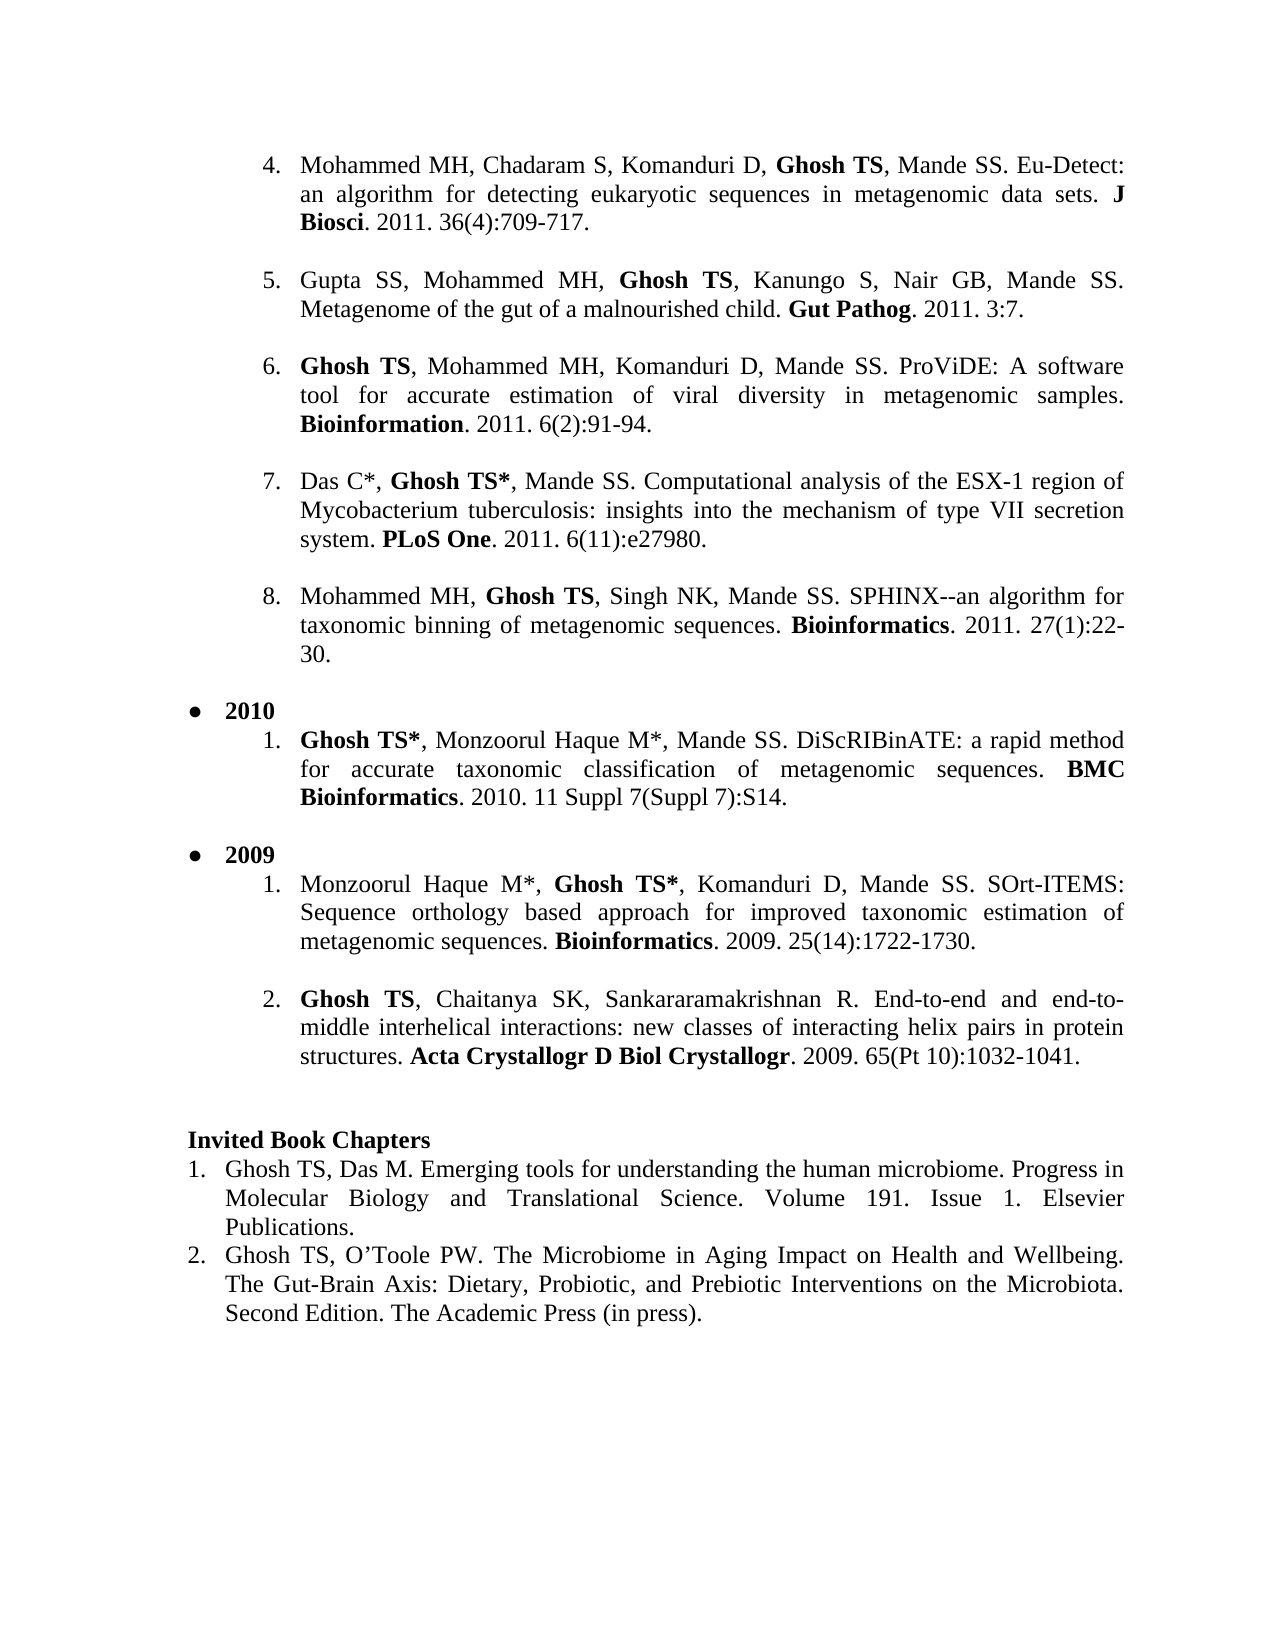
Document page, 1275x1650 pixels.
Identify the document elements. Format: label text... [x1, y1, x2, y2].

list Ghosh TS, Mohammed MH, Komanduri D, Mande SS. ProViDE: A software tool for accurate estimation of viral diversity in metagenomic samples. Bioinformation. 2011. 6(2):91-94. [262, 351, 1125, 437]
list 2010 [187, 696, 1125, 725]
list Mohammed MH, Ghosh TS, Singh NK, Mande SS. SPHINX--an algorithm for taxonomic binning of metagenomic sequences. Bioinformatics. 2011. 27(1):22-30. [262, 581, 1125, 667]
list Monzoorul Haque M*, Ghosh TS*, Komanduri D, Mande SS. SOrt-ITEMS: Sequence orthology based approach for improved taxonomic estimation of metagenomic sequences. Bioinformatics. 2009. 25(14):1722-1730. [262, 869, 1125, 955]
list Ghosh TS, Das M. Emerging tools for understanding the human microbiome. Progress in Molecular Biology and Translational Science. Volume 191. Issue 1. Elsevier Publications. [187, 1154, 1125, 1240]
list Mohammed MH, Chadaram S, Komanduri D, Ghosh TS, Mande SS. Eu-Detect: an algorithm for detecting eukaryotic sequences in metagenomic data sets. J Biosci. 2011. 36(4):709-717. [262, 150, 1125, 236]
list 2009 [187, 840, 1125, 869]
text Invited Book Chapters [187, 1125, 1125, 1154]
list Ghosh TS*, Monzoorul Haque M*, Mande SS. DiScRIBinATE: a rapid method for accurate taxonomic classification of metagenomic sequences. BMC Bioinformatics. 2010. 11 Suppl 7(Suppl 7):S14. [262, 725, 1125, 811]
list Ghosh TS, Chaitanya SK, Sankararamakrishnan R. End-to-end and end-to-middle interhelical interactions: new classes of interacting helix pairs in protein structures. Acta Crystallogr D Biol Crystallogr. 2009. 65(Pt 10):1032-1041. [262, 984, 1125, 1070]
list Ghosh TS, O’Toole PW. The Microbiome in Aging Impact on Health and Wellbeing. The Gut-Brain Axis: Dietary, Probiotic, and Prebiotic Interventions on the Microbiota. Second Edition. The Academic Press (in press). [187, 1240, 1125, 1327]
list Das C*, Ghosh TS*, Mande SS. Computational analysis of the ESX-1 region of Mycobacterium tuberculosis: insights into the mechanism of type VII secretion system. PLoS One. 2011. 6(11):e27980. [262, 466, 1125, 552]
list Gupta SS, Mohammed MH, Ghosh TS, Kanungo S, Nair GB, Mande SS. Metagenome of the gut of a malnourished child. Gut Pathog. 2011. 3:7. [262, 265, 1125, 322]
